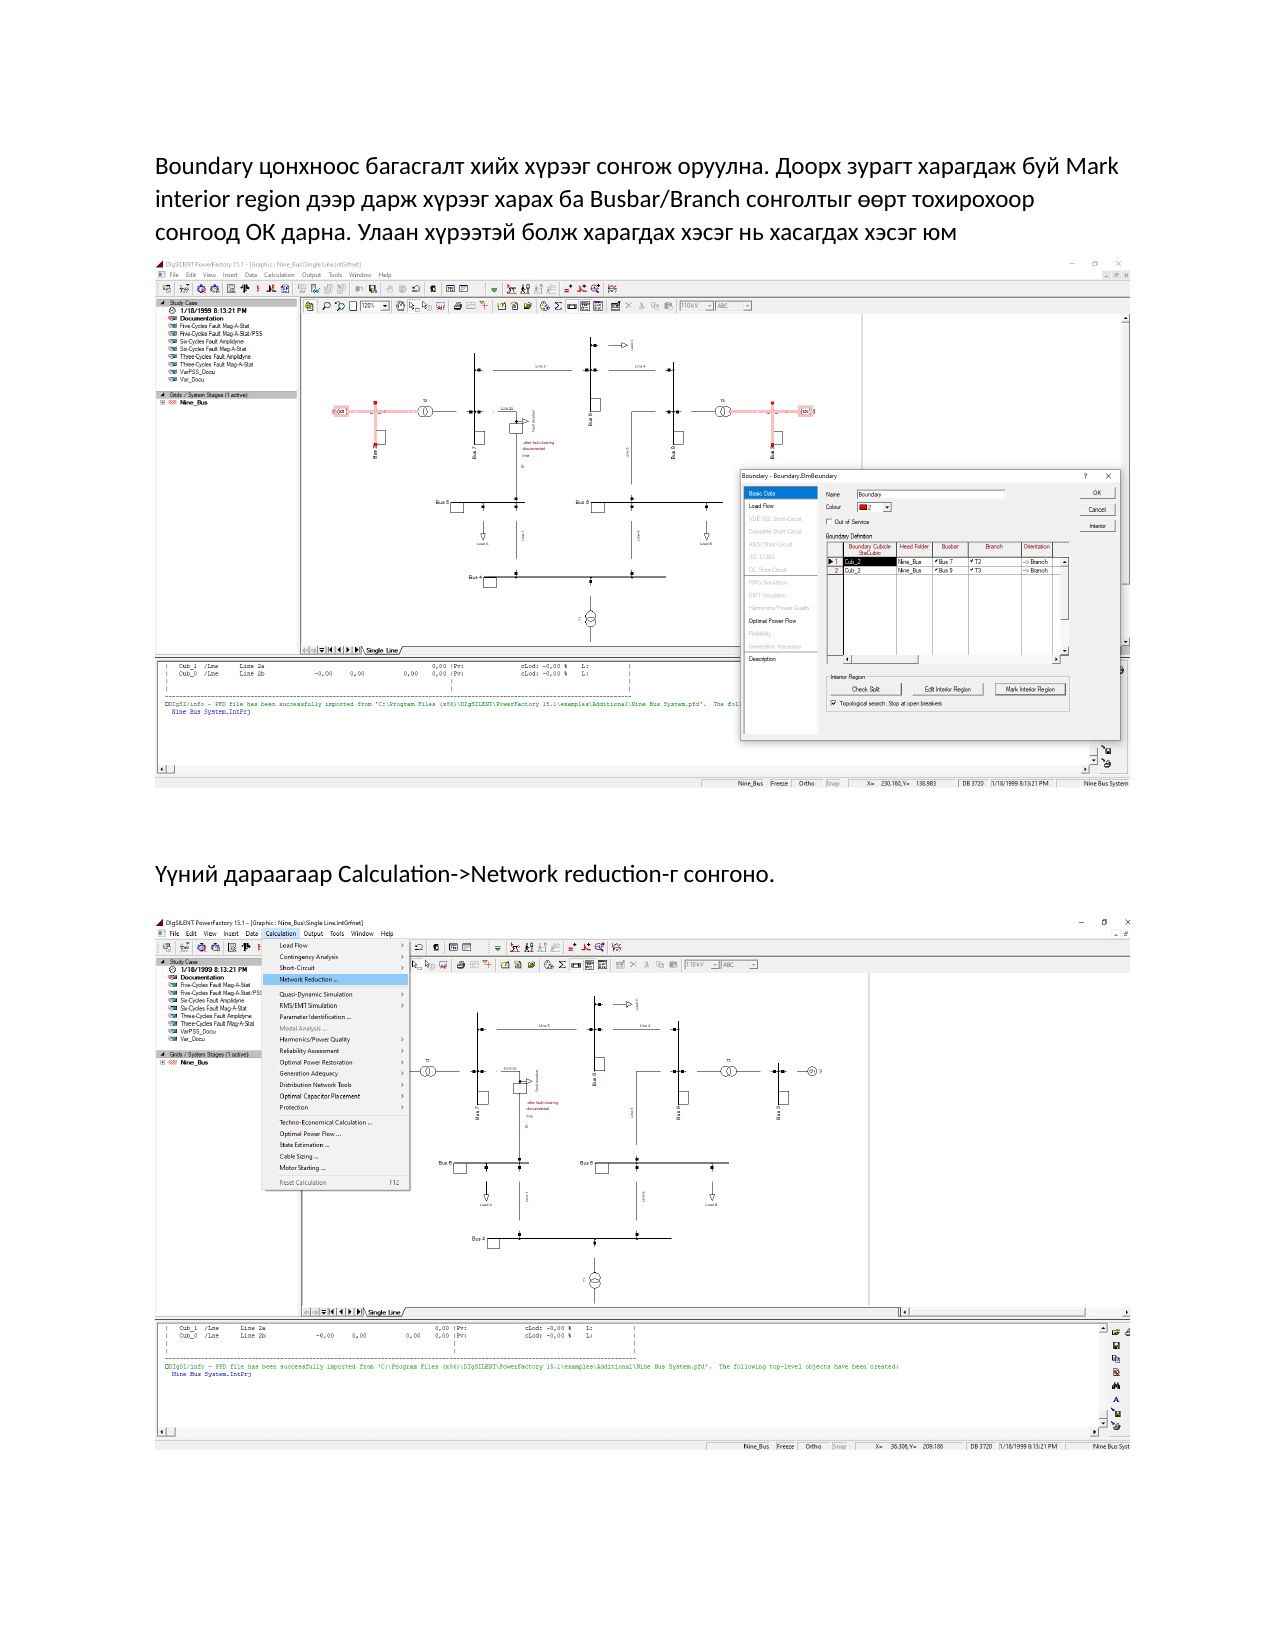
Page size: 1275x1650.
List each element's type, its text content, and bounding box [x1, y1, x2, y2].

picture [155, 259, 1130, 788]
text Үүний дараагаар Calculation->Network reduction-г сонгоно. [155, 858, 1125, 889]
text Boundary цонхноос багасгалт хийх хүрээг сонгож оруулна. Доорх зурагт харагдаж буй Mark interior region дээр дарж хүрээг харах ба Busbar/Branch сонголтыг өөрт тохирохоор сонгоод ОК дарна. Улаан хүрээтэй болж харагдах хэсэг нь хасагдах хэсэг юм [155, 150, 1125, 246]
picture [155, 918, 1130, 1450]
